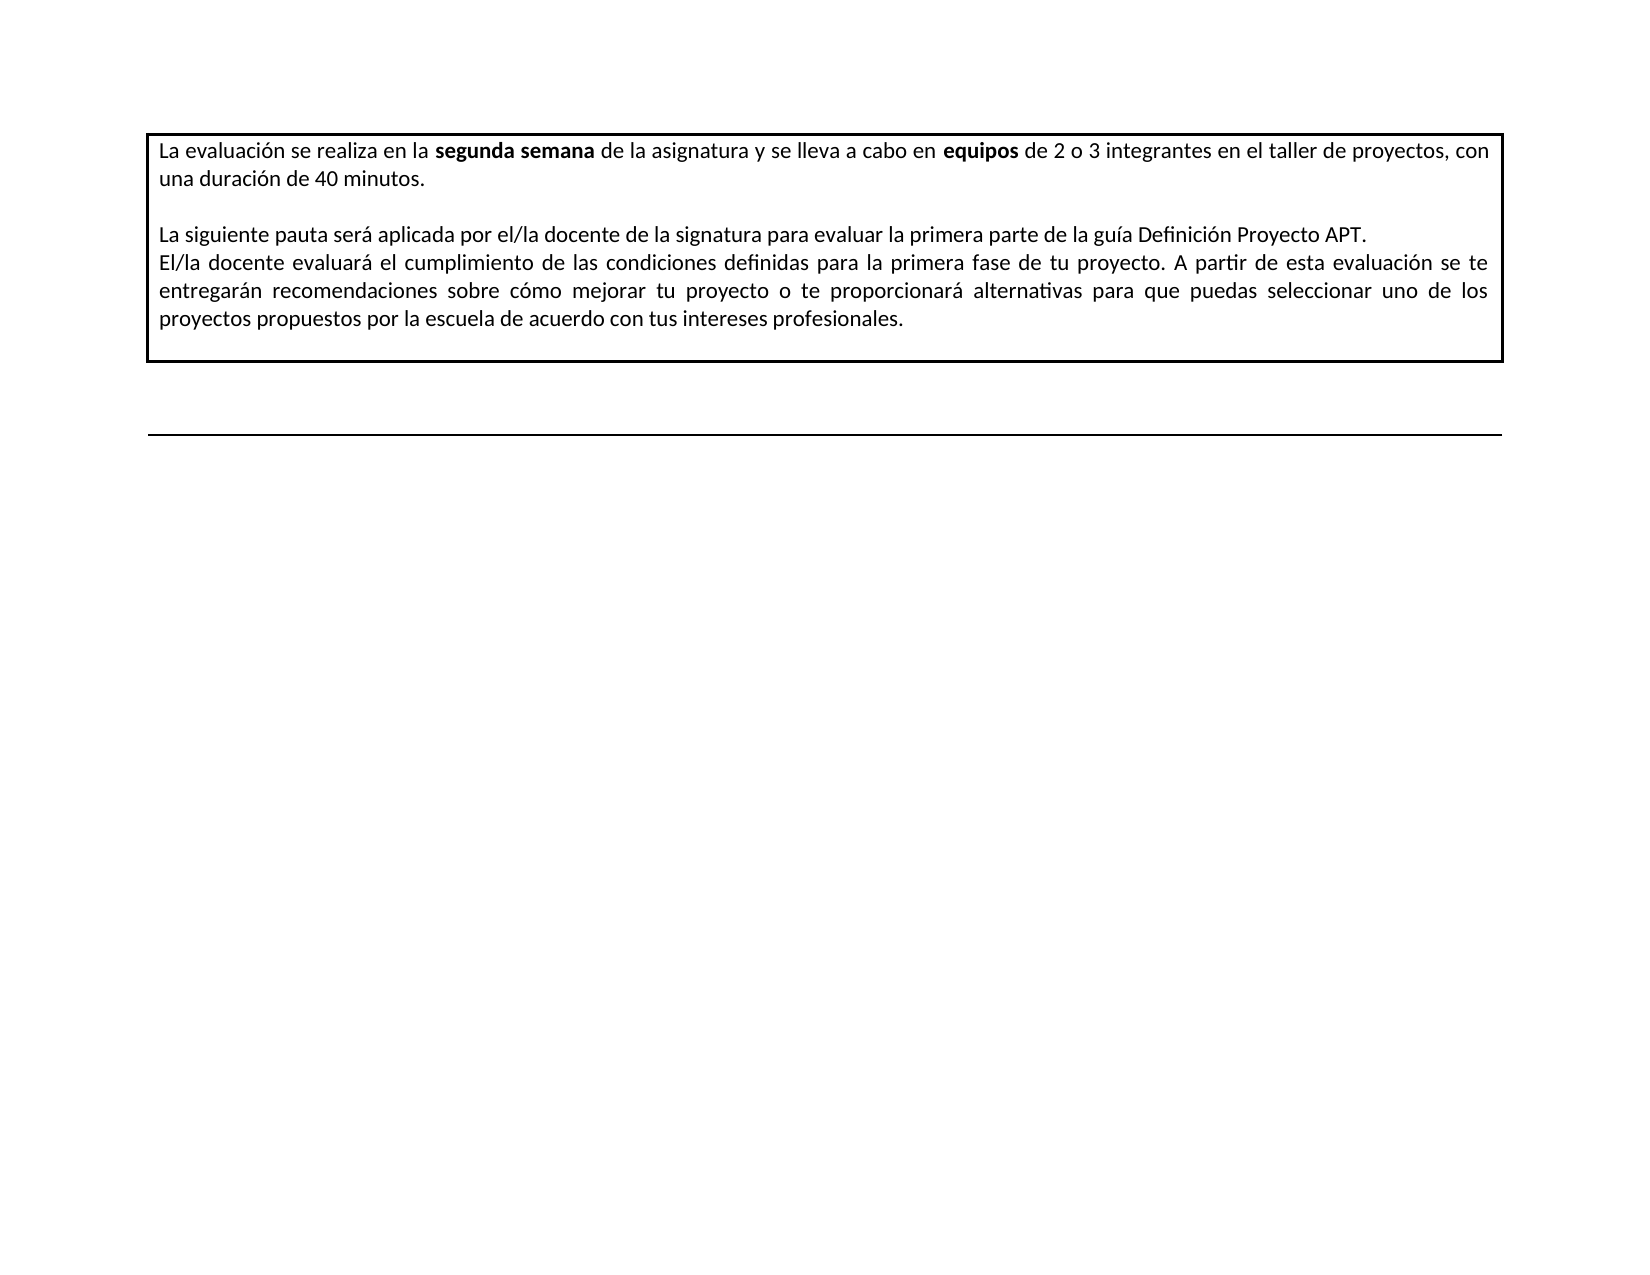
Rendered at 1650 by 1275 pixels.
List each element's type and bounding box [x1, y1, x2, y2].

table_header [149, 136, 1501, 360]
